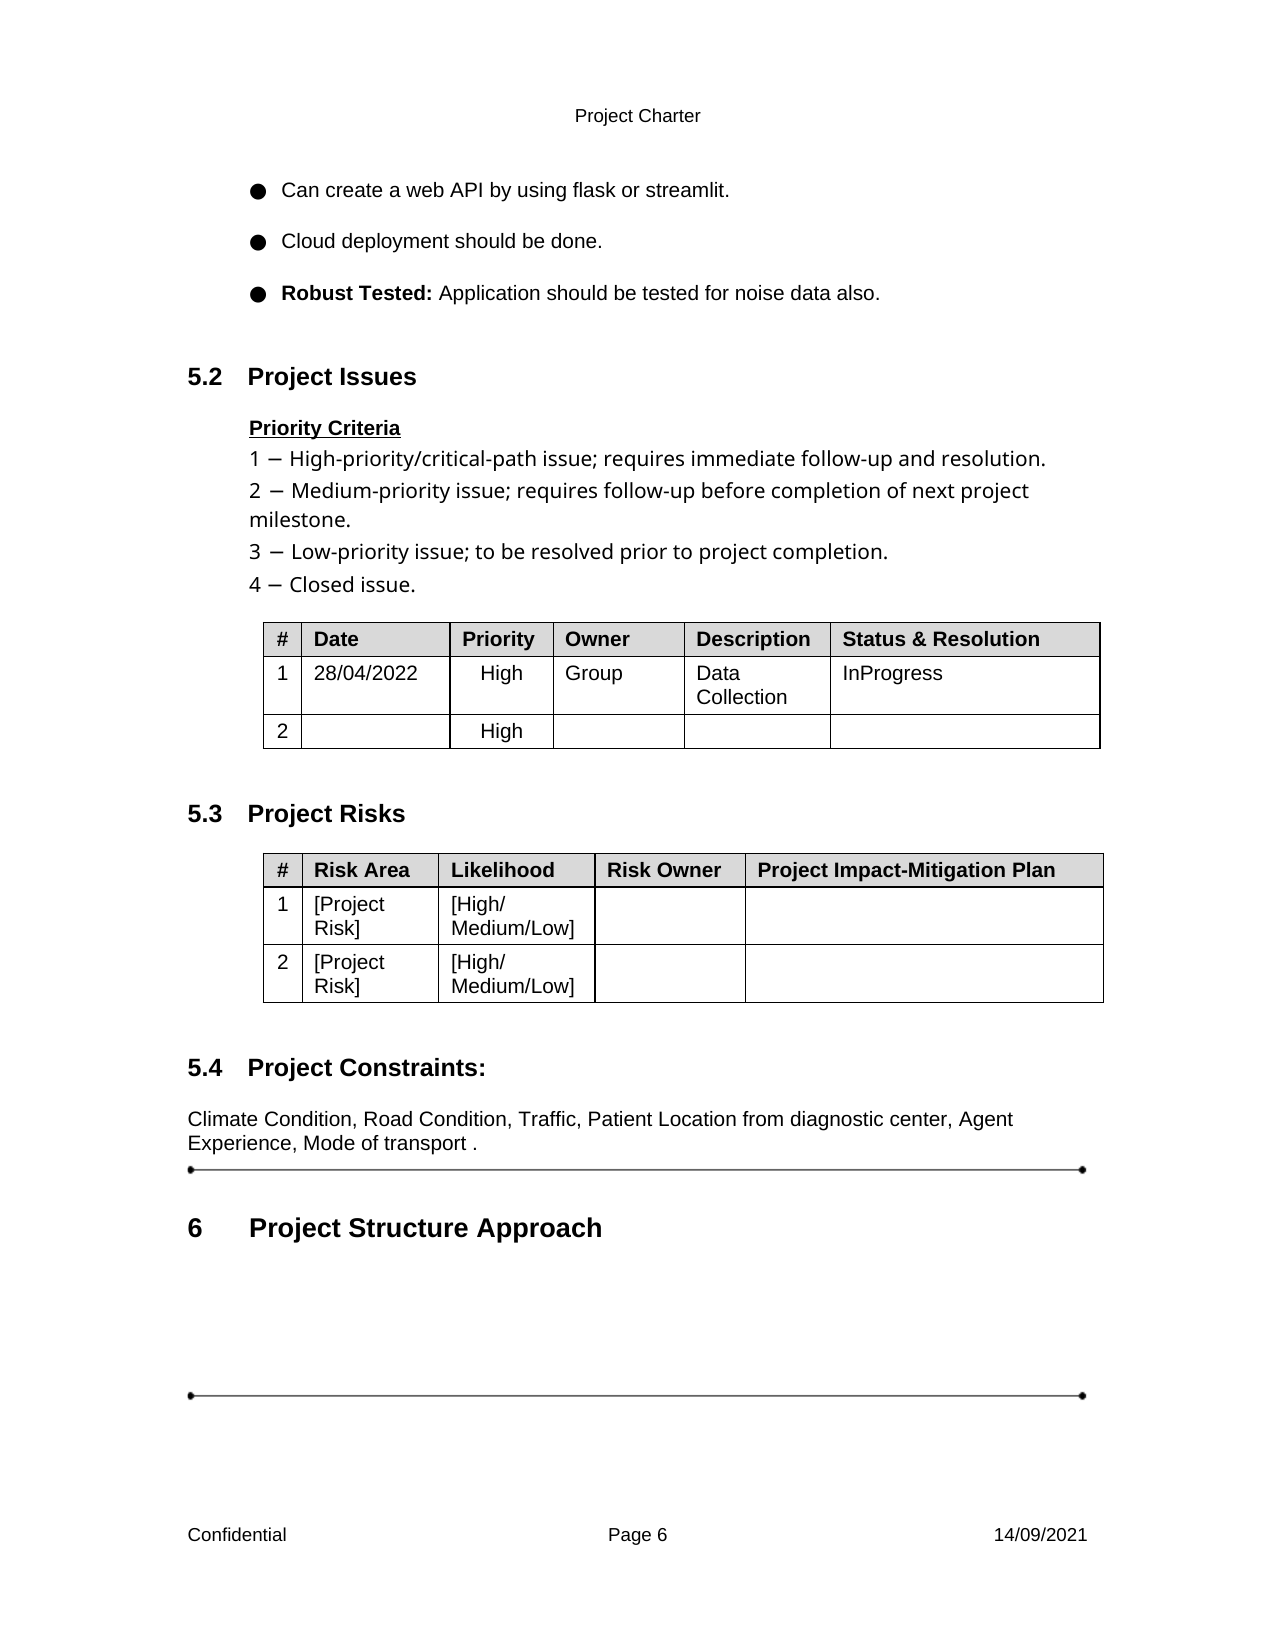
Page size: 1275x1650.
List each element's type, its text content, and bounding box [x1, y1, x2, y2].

table_cell [Project Risk] [303, 945, 438, 1002]
table_cell [302, 715, 449, 748]
text 2 − Medium-priority issue; requires follow-up before completion of next project milestone. [249, 476, 1087, 533]
table_cell High [451, 657, 553, 714]
table_cell Data Collection [685, 657, 830, 714]
text 3 − Low-priority issue; to be resolved prior to project completion. [249, 537, 1087, 566]
table_cell 2 [264, 945, 302, 1002]
table_header Owner [554, 623, 684, 656]
table_header Description [685, 623, 830, 656]
table_cell [596, 888, 745, 944]
picture [187, 1389, 1088, 1405]
text 1 − High-priority/critical-path issue; requires immediate follow-up and resolution. [249, 444, 1087, 472]
table_header # [264, 854, 302, 886]
table_cell [High/Medium/Low] [439, 888, 594, 944]
table_cell [Project Risk] [303, 888, 438, 944]
text Priority Criteria [249, 416, 1087, 439]
table_header Risk Owner [596, 854, 745, 886]
list Robust Tested: Application should be tested for noise data also. [249, 269, 1087, 312]
text 4 − Closed issue. [249, 570, 1087, 598]
table_cell 1 [264, 657, 301, 714]
table_header Date [302, 623, 449, 656]
list Can create a web API by using flask or streamlit. [249, 167, 1087, 210]
subtitle Project Issues [187, 362, 1087, 391]
table_cell [685, 715, 830, 748]
table_cell [831, 715, 1099, 748]
table_header Project Impact-Mitigation Plan [746, 854, 1103, 886]
text Climate Condition, Road Condition, Traffic, Patient Location from diagnostic center, Agent Experience, Mode of transport . [187, 1107, 1087, 1155]
table_cell Group [554, 657, 684, 714]
table_header # [264, 623, 301, 656]
table_cell 2 [264, 715, 301, 748]
table_cell [High/Medium/Low] [439, 945, 594, 1002]
table_cell [746, 945, 1103, 1002]
subtitle Project Constraints: [187, 1053, 1087, 1082]
list Cloud deployment should be done. [249, 218, 1087, 261]
picture [187, 1163, 1088, 1179]
subtitle Project Structure Approach [187, 1212, 1087, 1243]
table_cell [554, 715, 684, 748]
subtitle Project Risks [187, 799, 1087, 827]
table_header Risk Area [303, 854, 438, 886]
table_cell [596, 945, 745, 1002]
table_header Priority [451, 623, 553, 656]
table_cell 1 [264, 888, 302, 944]
table_header Status & Resolution [831, 623, 1099, 656]
table_cell [746, 888, 1103, 944]
table_cell High [451, 715, 553, 748]
table_cell 28/04/2022 [302, 657, 449, 714]
table_header Likelihood [439, 854, 594, 886]
table_cell InProgress [831, 657, 1099, 714]
